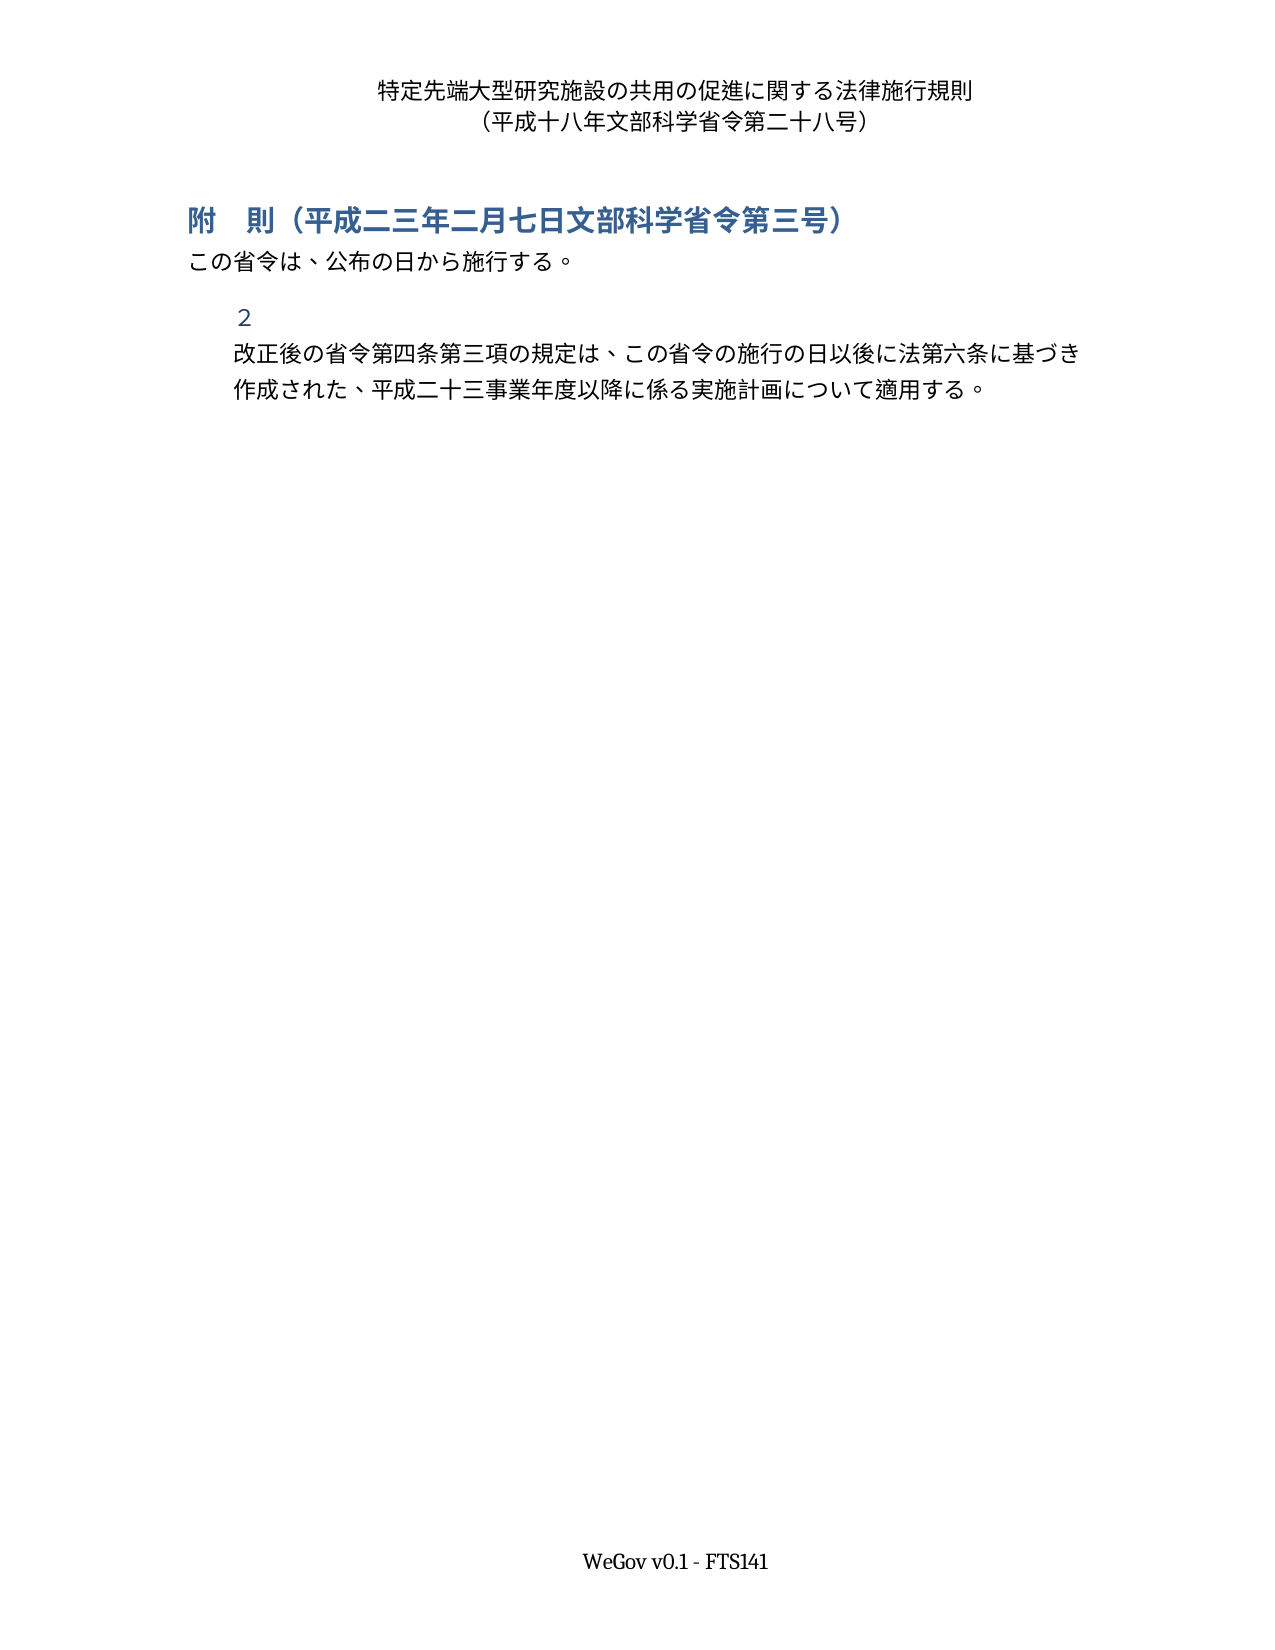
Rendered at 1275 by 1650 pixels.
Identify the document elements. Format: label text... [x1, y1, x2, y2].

subtitle ２ [233, 302, 1087, 334]
text この省令は、公布の日から施行する。 [187, 246, 1087, 277]
subtitle 附 則（平成二三年二月七日文部科学省令第三号） [187, 200, 1087, 240]
text 改正後の省令第四条第三項の規定は、この省令の施行の日以後に法第六条に基づき作成された、平成二十三事業年度以降に係る実施計画について適用する。 [233, 338, 1087, 406]
